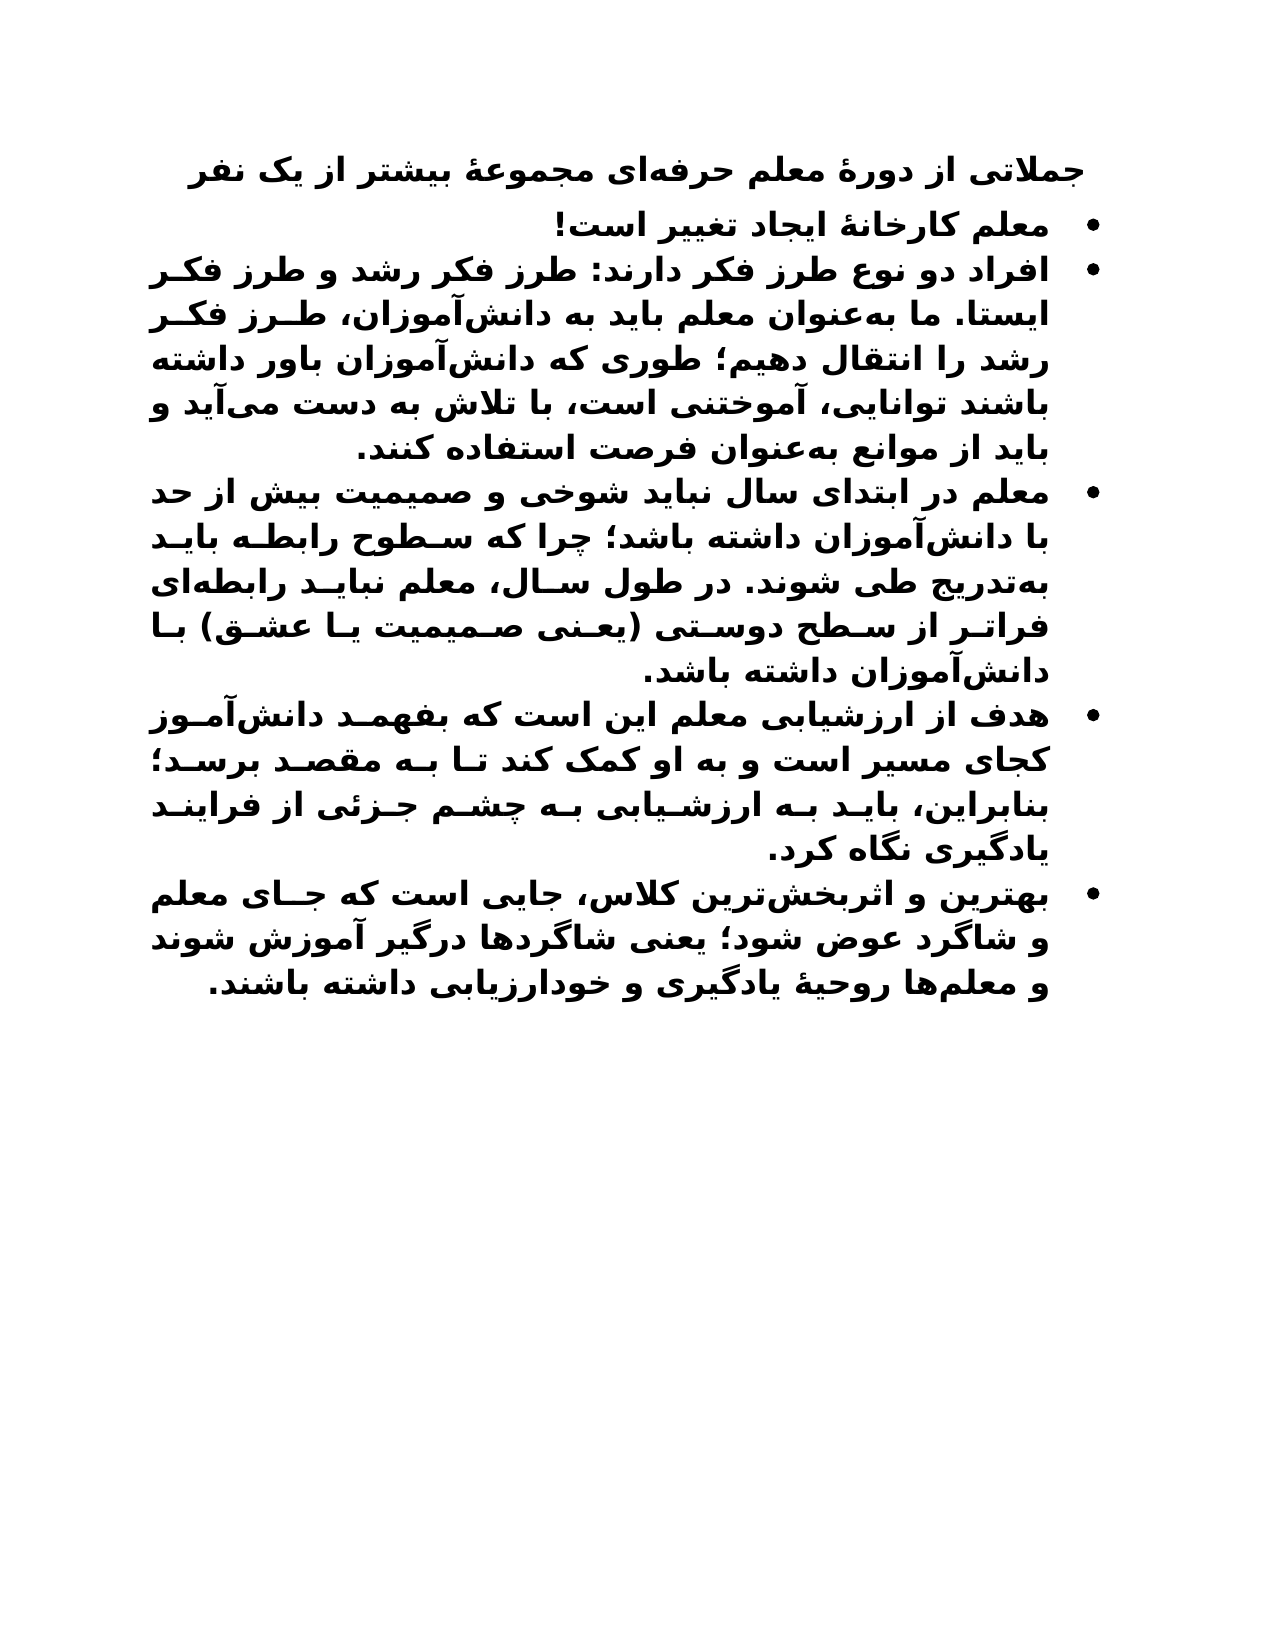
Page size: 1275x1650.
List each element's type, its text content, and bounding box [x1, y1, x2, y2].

list معلم در ابتدای سال نباید شوخی و صمیمیت بیش از حد با دانش‌آموزان داشته باشد؛ چرا که سطوح رابطه باید به‌تدریج طی شوند. در طول سال، معلم نباید رابطه‌ای فراتر از سطح دوستی (یعنی صمیمیت یا عشق) با دانش‌آموزان داشته باشد. [150, 473, 1087, 690]
list معلم کارخانۀ ایجاد تغییر است! [150, 206, 1087, 244]
list بهترین و اثربخش‌ترین کلاس، جایی است که جای معلم و شاگرد عوض شود؛ یعنی شاگردها درگیر آموزش شوند و معلم‌ها روحیۀ یادگیری و خودارزیابی داشته باشند. [150, 874, 1087, 1002]
list افراد دو نوع طرز فکر دارند: طرز فکر رشد و طرز فکر ایستا. ما به‌عنوان معلم باید به دانش‌آموزان، طرز فکر رشد را انتقال دهیم؛ طوری که دانش‌آموزان باور داشته باشند توانایی، آموختنی‌ است، با تلاش به دست می‌آید و باید از موانع به‌عنوان فرصت استفاده کنند. [150, 250, 1087, 467]
list هدف از ارزشیابی معلم این است که بفهمد دانش‌آموز کجای مسیر است و به او کمک کند تا به مقصد برسد؛ بنابراین، باید به ارزشیابی به چشم جزئی از فرایند یادگیری نگاه کرد. [150, 696, 1087, 868]
text جملاتی از دورۀ معلم حرفه‌ای مجموعۀ بیشتر از یک ‌نفر [150, 150, 1125, 189]
